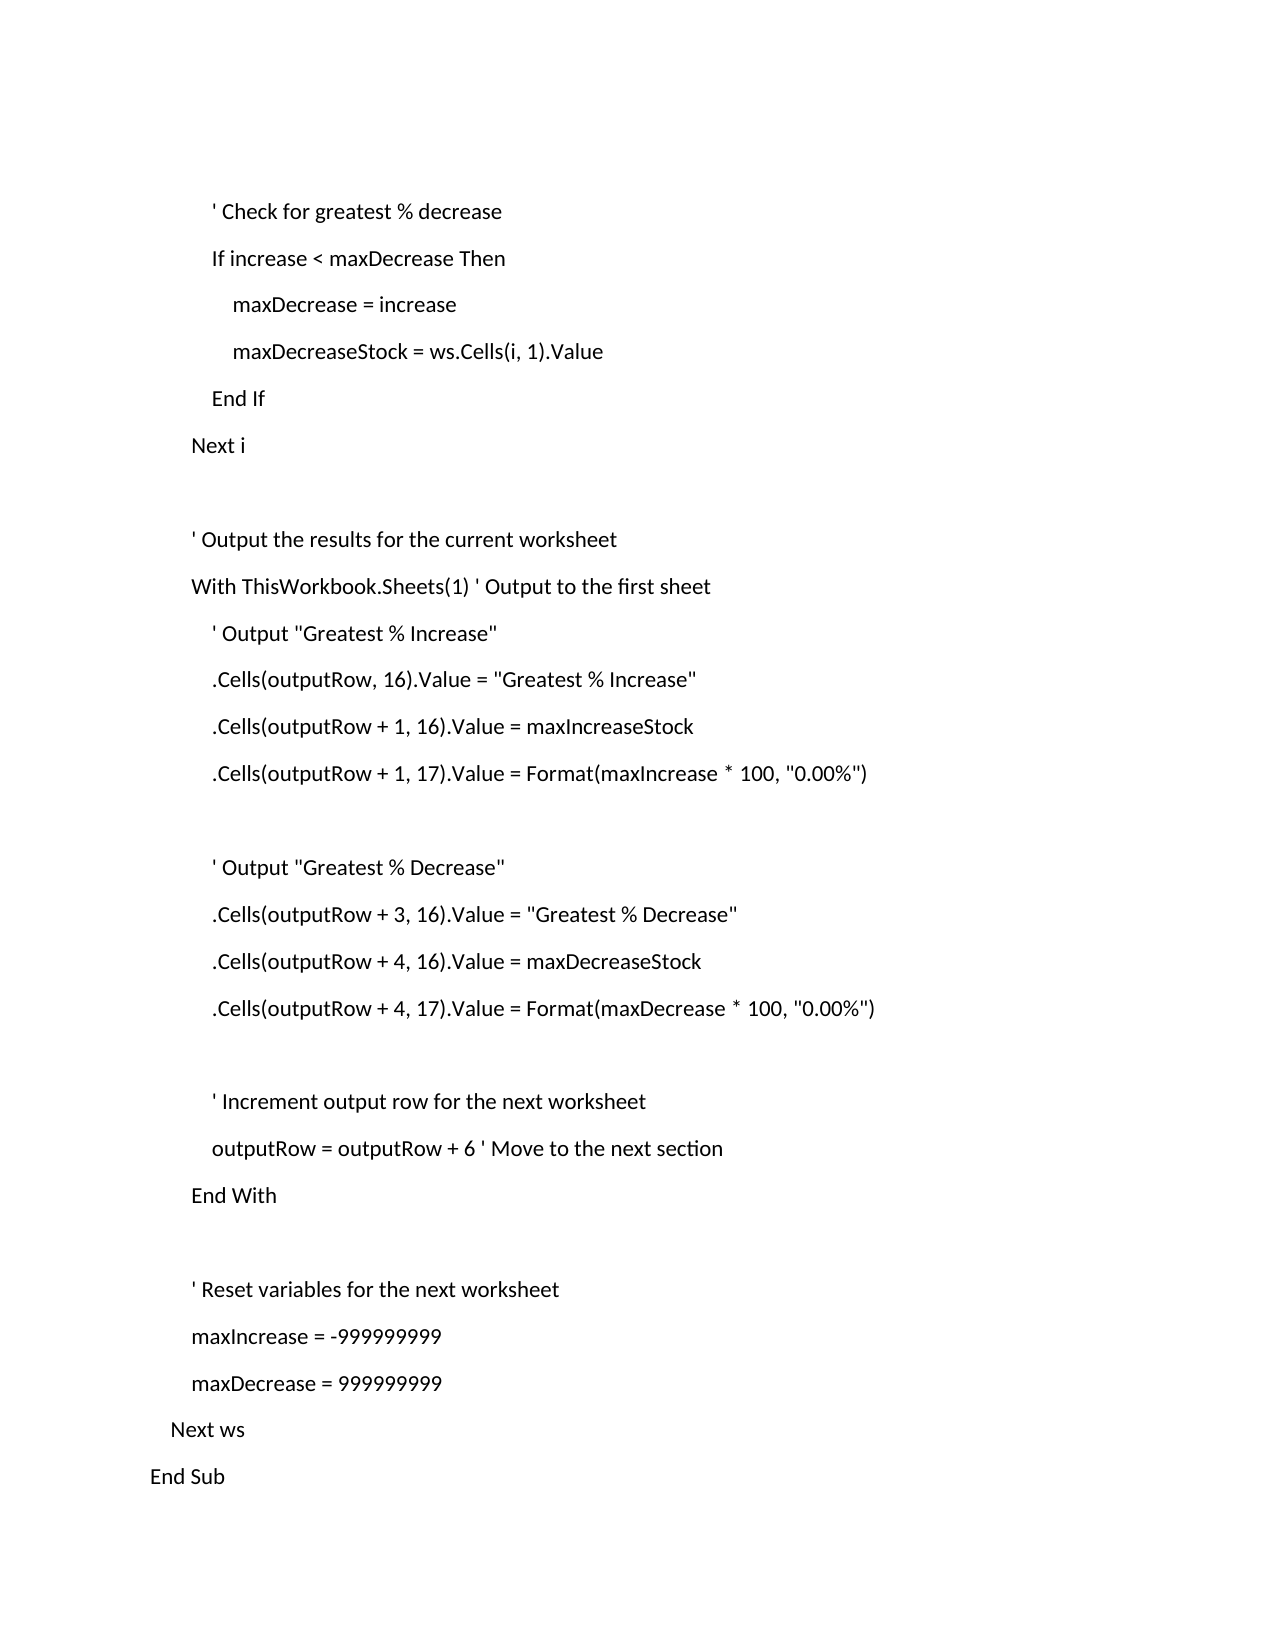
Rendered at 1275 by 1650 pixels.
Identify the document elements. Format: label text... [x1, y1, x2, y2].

text End Sub [150, 1462, 1125, 1491]
text With ThisWorkbook.Sheets(1) ' Output to the first sheet [150, 572, 1125, 600]
text ' Output "Greatest % Decrease" [150, 853, 1125, 881]
text outputRow = outputRow + 6 ' Move to the next section [150, 1134, 1125, 1162]
text ' Check for greatest % decrease [150, 197, 1125, 225]
text End With [150, 1181, 1125, 1209]
text .Cells(outputRow + 1, 16).Value = maxIncreaseStock [150, 712, 1125, 741]
text .Cells(outputRow, 16).Value = "Greatest % Increase" [150, 666, 1125, 694]
text Next ws [150, 1416, 1125, 1444]
text Next i [150, 431, 1125, 459]
text maxDecreaseStock = ws.Cells(i, 1).Value [150, 337, 1125, 366]
text .Cells(outputRow + 3, 16).Value = "Greatest % Decrease" [150, 900, 1125, 928]
text ' Output "Greatest % Increase" [150, 619, 1125, 647]
text ' Output the results for the current worksheet [150, 525, 1125, 553]
text .Cells(outputRow + 1, 17).Value = Format(maxIncrease * 100, "0.00%") [150, 759, 1125, 787]
text maxDecrease = increase [150, 291, 1125, 319]
text If increase < maxDecrease Then [150, 244, 1125, 272]
text maxDecrease = 999999999 [150, 1369, 1125, 1397]
text .Cells(outputRow + 4, 17).Value = Format(maxDecrease * 100, "0.00%") [150, 994, 1125, 1022]
text .Cells(outputRow + 4, 16).Value = maxDecreaseStock [150, 947, 1125, 975]
text maxIncrease = -999999999 [150, 1322, 1125, 1350]
text ' Increment output row for the next worksheet [150, 1087, 1125, 1116]
text End If [150, 384, 1125, 412]
text ' Reset variables for the next worksheet [150, 1275, 1125, 1303]
